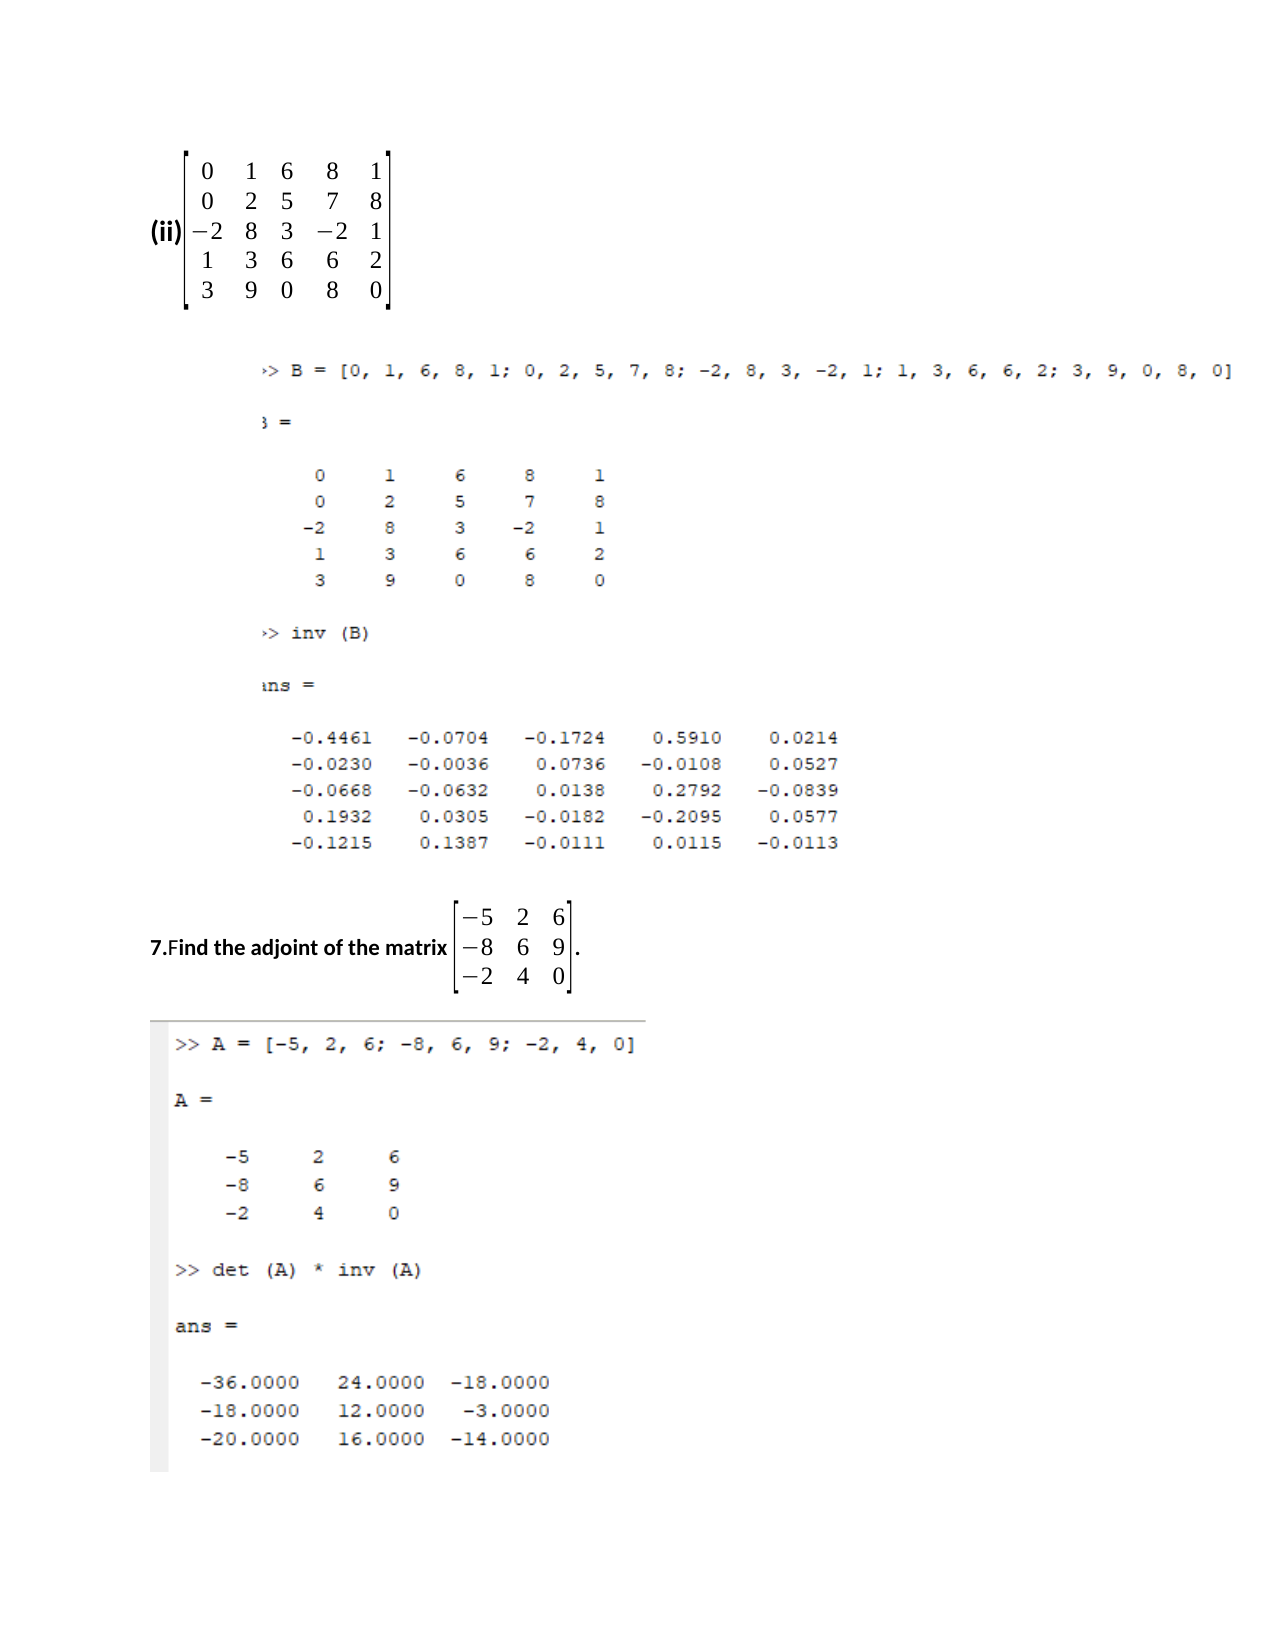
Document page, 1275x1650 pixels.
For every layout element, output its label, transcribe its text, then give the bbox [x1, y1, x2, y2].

text (ii) [150, 150, 1125, 311]
picture [262, 337, 1238, 875]
text 7.Find the adjoint of the matrix . [150, 899, 1125, 995]
picture [150, 1020, 646, 1472]
